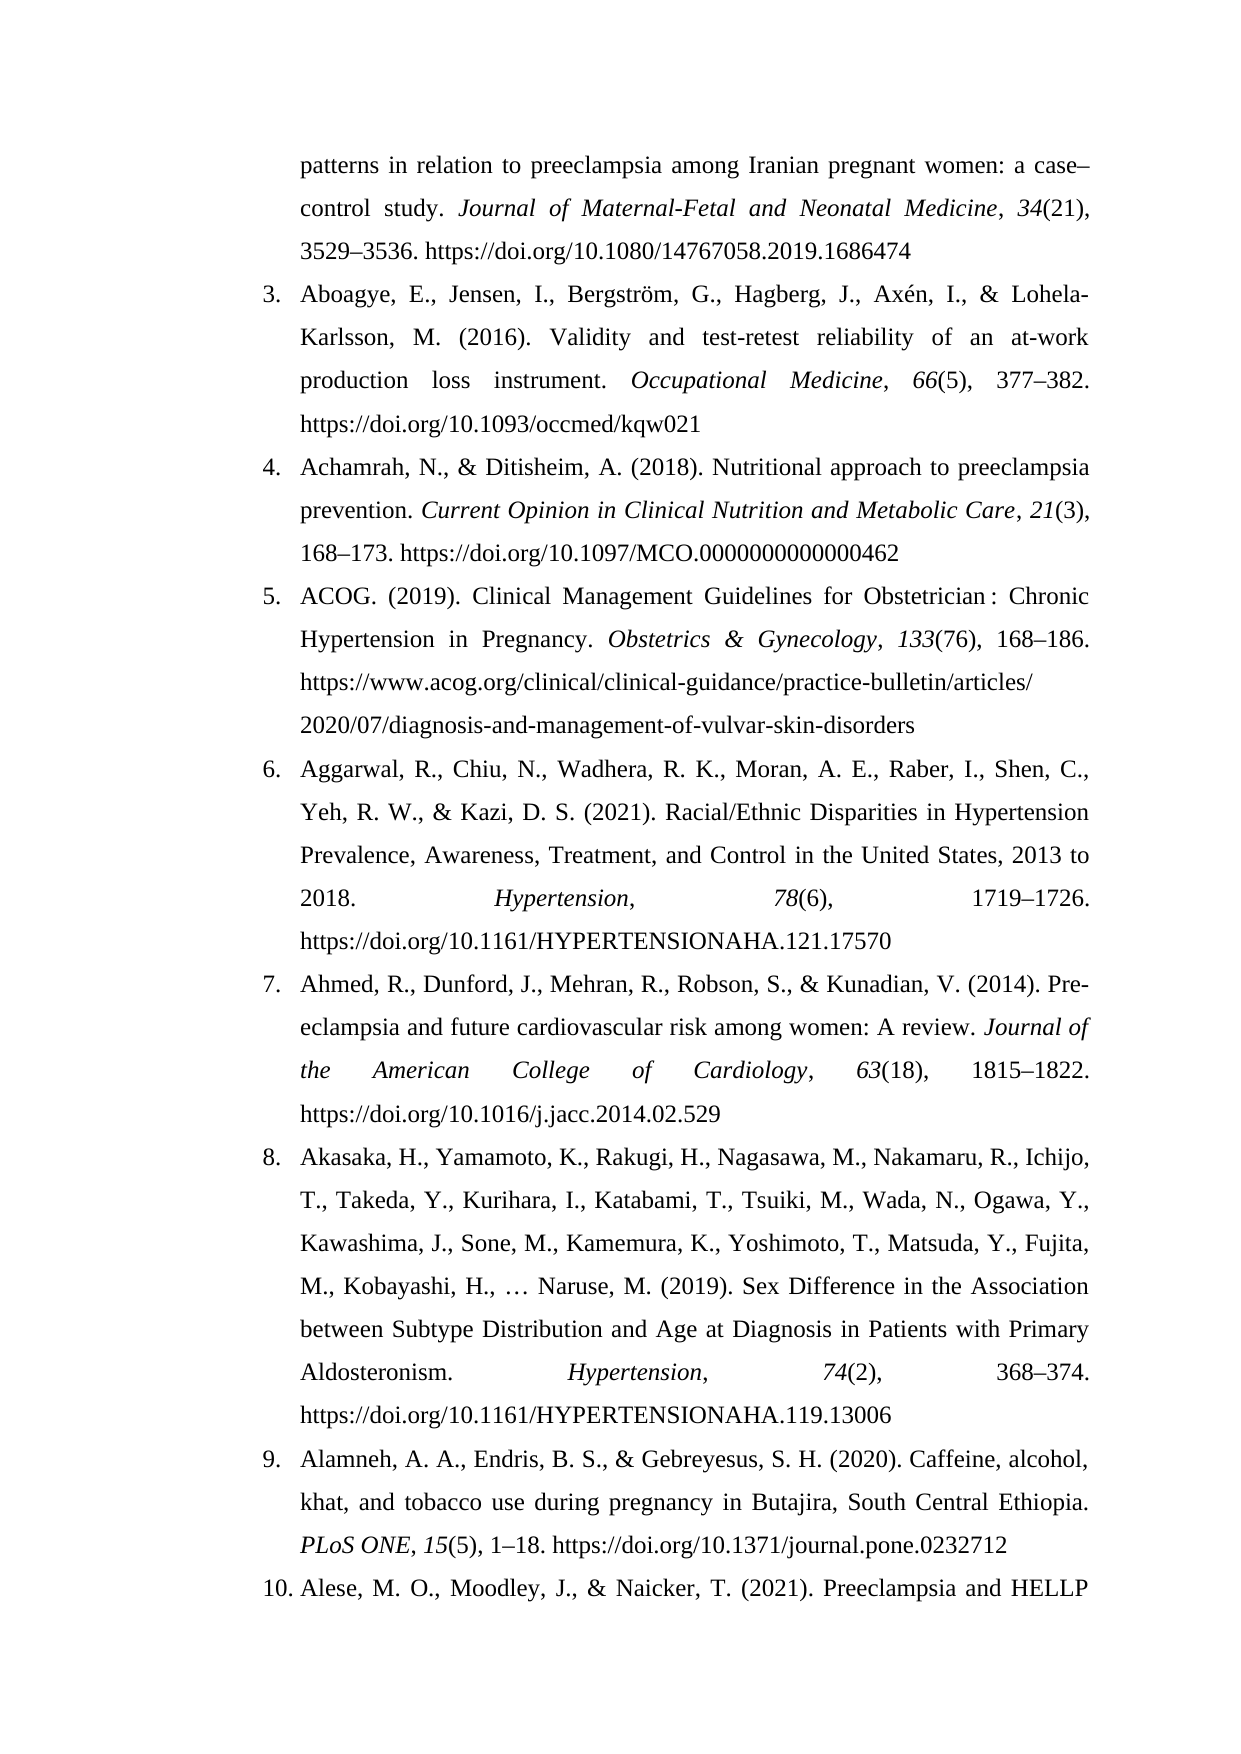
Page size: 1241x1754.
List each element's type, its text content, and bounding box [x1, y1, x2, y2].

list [262, 1573, 1090, 1602]
list Alamneh, A. A., Endris, B. S., & Gebreyesus, S. H. (2020). Caffeine, alcohol, khat, and tobacco use during pregnancy in Butajira, South Central Ethiopia. PLoS ONE, 15(5), 1–18. https://doi.org/10.1371/journal.pone.0232712 [262, 1444, 1090, 1559]
list Akasaka, H., Yamamoto, K., Rakugi, H., Nagasawa, M., Nakamaru, R., Ichijo, T., Takeda, Y., Kurihara, I., Katabami, T., Tsuiki, M., Wada, N., Ogawa, Y., Kawashima, J., Sone, M., Kamemura, K., Yoshimoto, T., Matsuda, Y., Fujita, M., Kobayashi, H., … Naruse, M. (2019). Sex Difference in the Association between Subtype Distribution and Age at Diagnosis in Patients with Primary Aldosteronism. Hypertension, 74(2), 368–374. https://doi.org/10.1161/HYPERTENSIONAHA.119.13006 [262, 1142, 1090, 1429]
list Achamrah, N., & Ditisheim, A. (2018). Nutritional approach to preeclampsia prevention. Current Opinion in Clinical Nutrition and Metabolic Care, 21(3), 168–173. https://doi.org/10.1097/MCO.0000000000000462 [262, 452, 1090, 567]
list Aggarwal, R., Chiu, N., Wadhera, R. K., Moran, A. E., Raber, I., Shen, C., Yeh, R. W., & Kazi, D. S. (2021). Racial/Ethnic Disparities in Hypertension Prevalence, Awareness, Treatment, and Control in the United States, 2013 to 2018. Hypertension, 78(6), 1719–1726. https://doi.org/10.1161/HYPERTENSIONAHA.121.17570 [262, 754, 1090, 955]
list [262, 150, 1090, 265]
list ACOG. (2019). Clinical Management Guidelines for Obstetrician : Chronic Hypertension in Pregnancy. Obstetrics & Gynecology, 133(76), 168–186. https://www.acog.org/clinical/clinical-guidance/practice-bulletin/articles/2020/07/diagnosis-and-management-of-vulvar-skin-disorders [262, 581, 1090, 739]
list Aboagye, E., Jensen, I., Bergström, G., Hagberg, J., Axén, I., & Lohela-Karlsson, M. (2016). Validity and test-retest reliability of an at-work production loss instrument. Occupational Medicine, 66(5), 377–382. https://doi.org/10.1093/occmed/kqw021 [262, 279, 1090, 437]
list Ahmed, R., Dunford, J., Mehran, R., Robson, S., & Kunadian, V. (2014). Pre-eclampsia and future cardiovascular risk among women: A review. Journal of the American College of Cardiology, 63(18), 1815–1822. https://doi.org/10.1016/j.jacc.2014.02.529 [262, 969, 1090, 1127]
